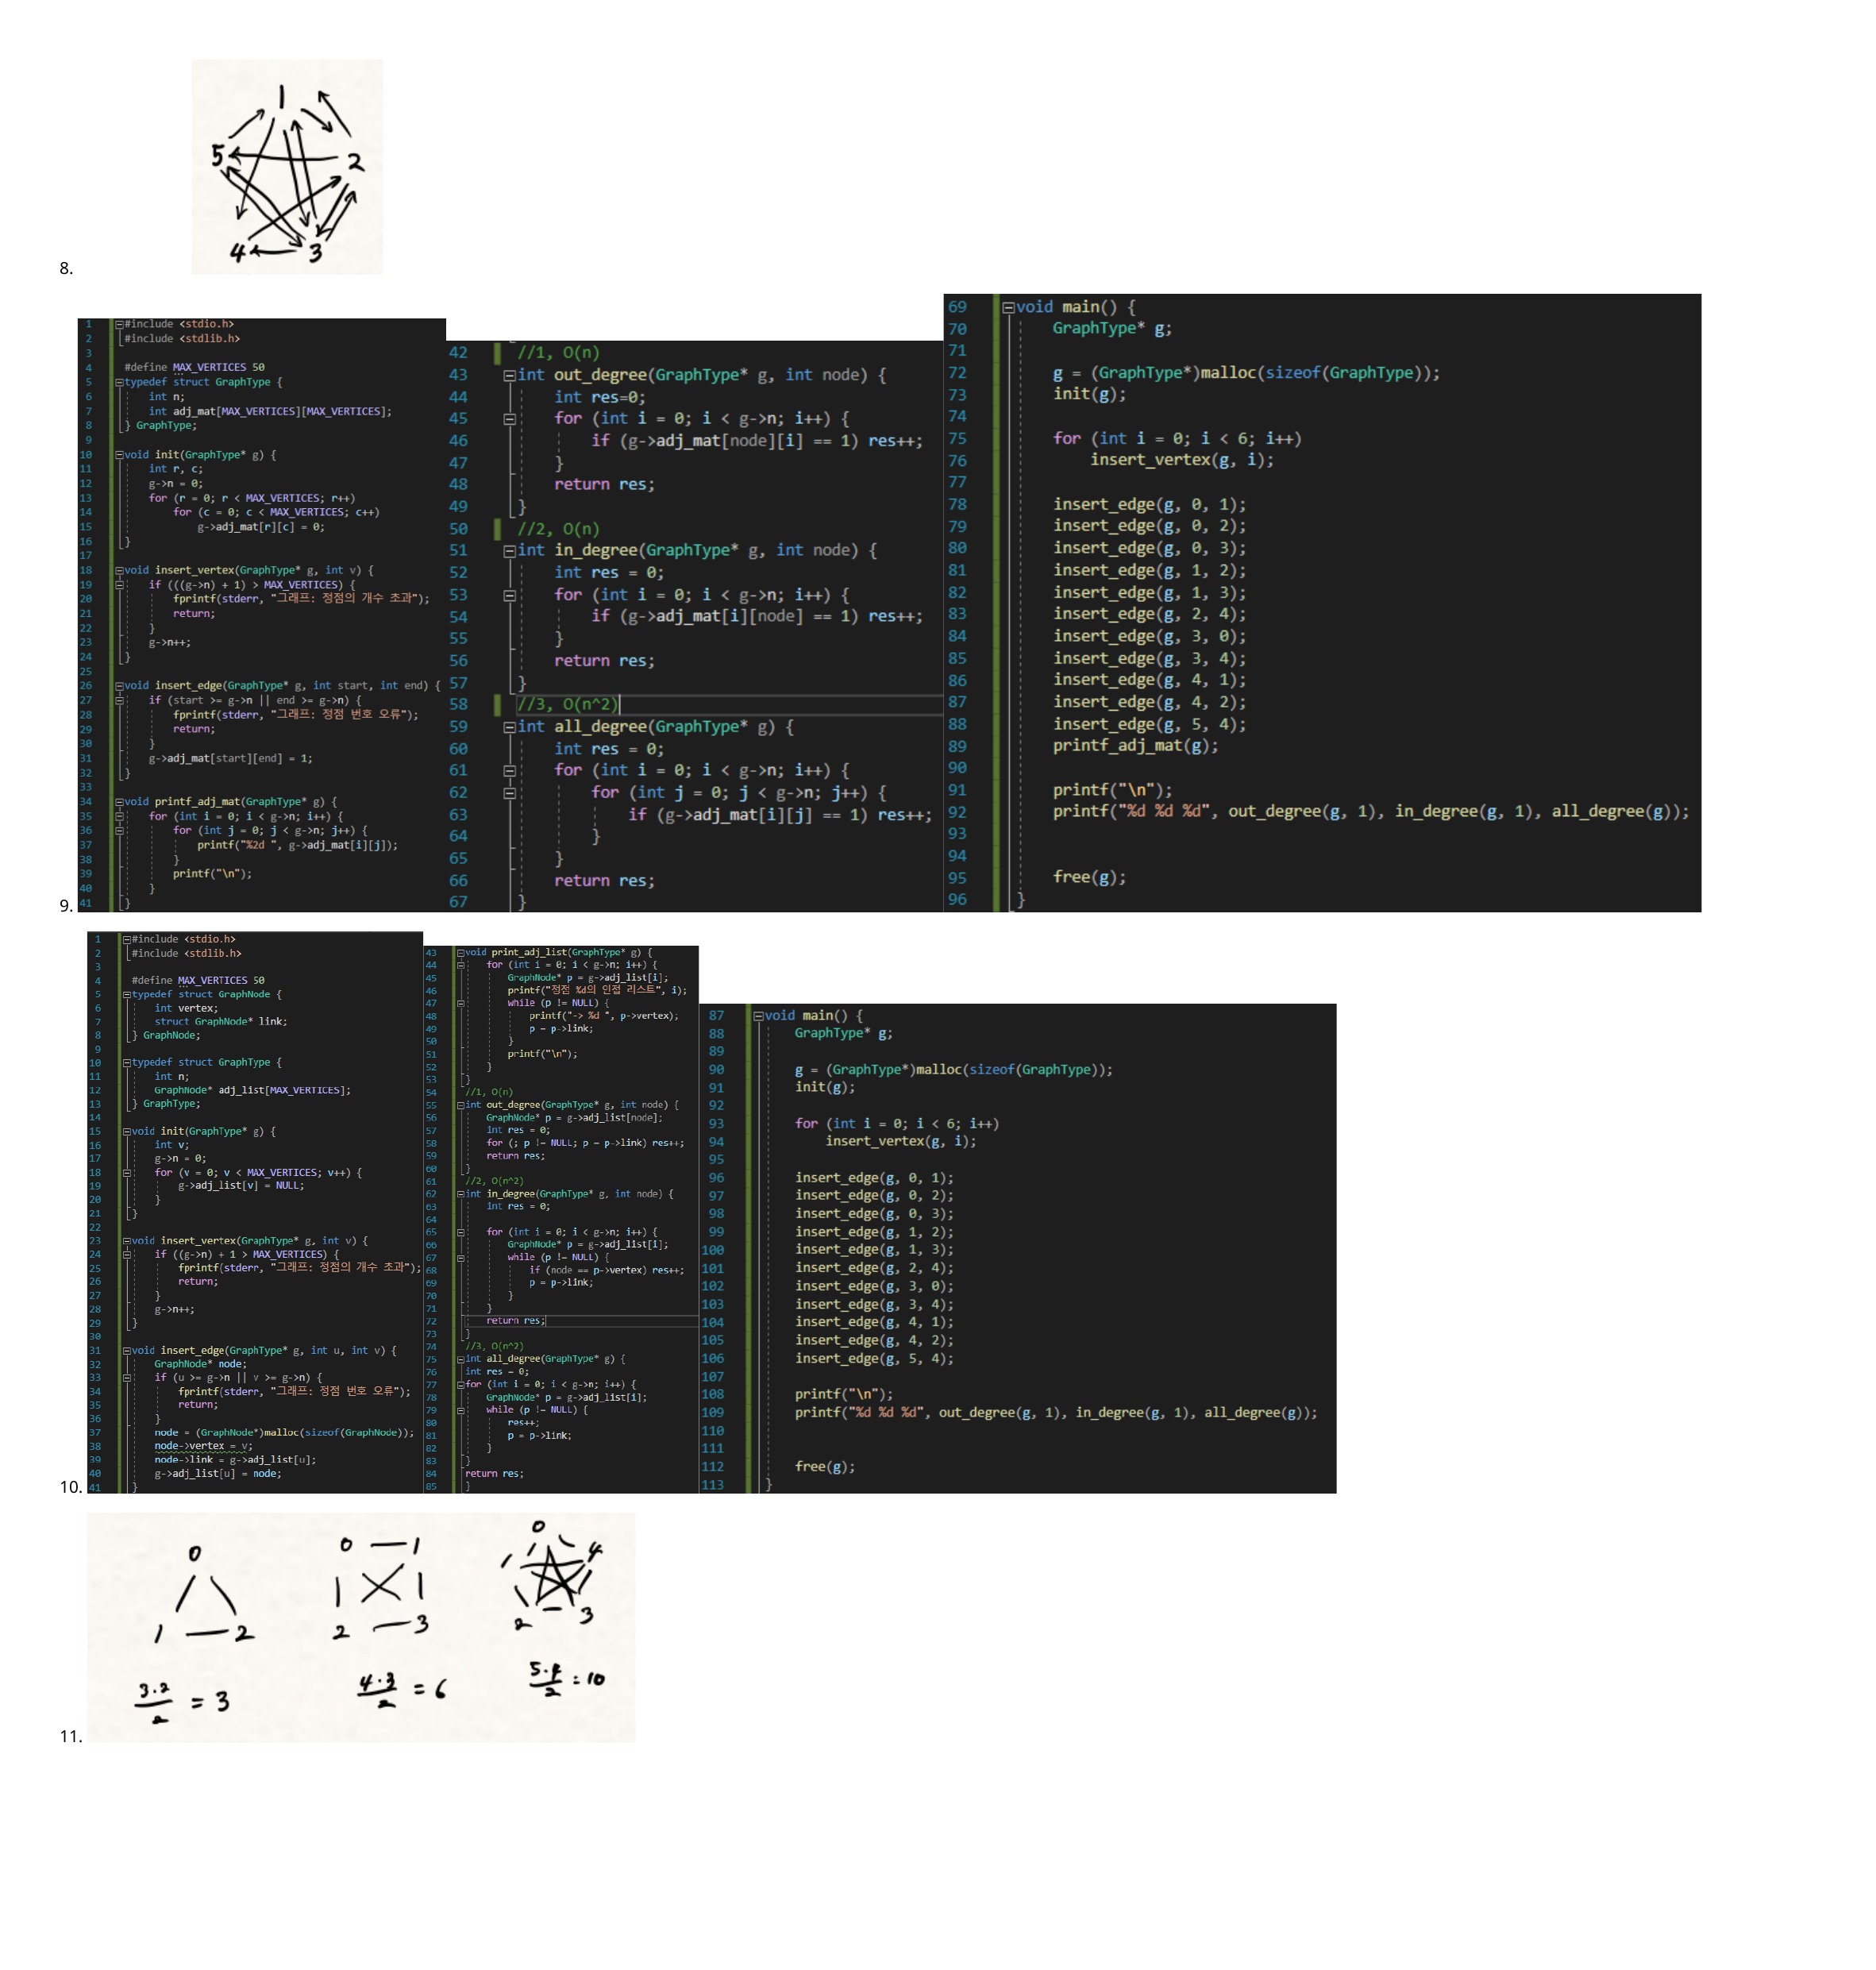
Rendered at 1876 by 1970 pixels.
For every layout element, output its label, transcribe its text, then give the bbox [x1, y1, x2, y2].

text 8. [60, 60, 1816, 279]
picture [191, 60, 383, 275]
picture [87, 931, 1337, 1494]
picture [87, 1513, 636, 1743]
picture [77, 294, 1702, 912]
